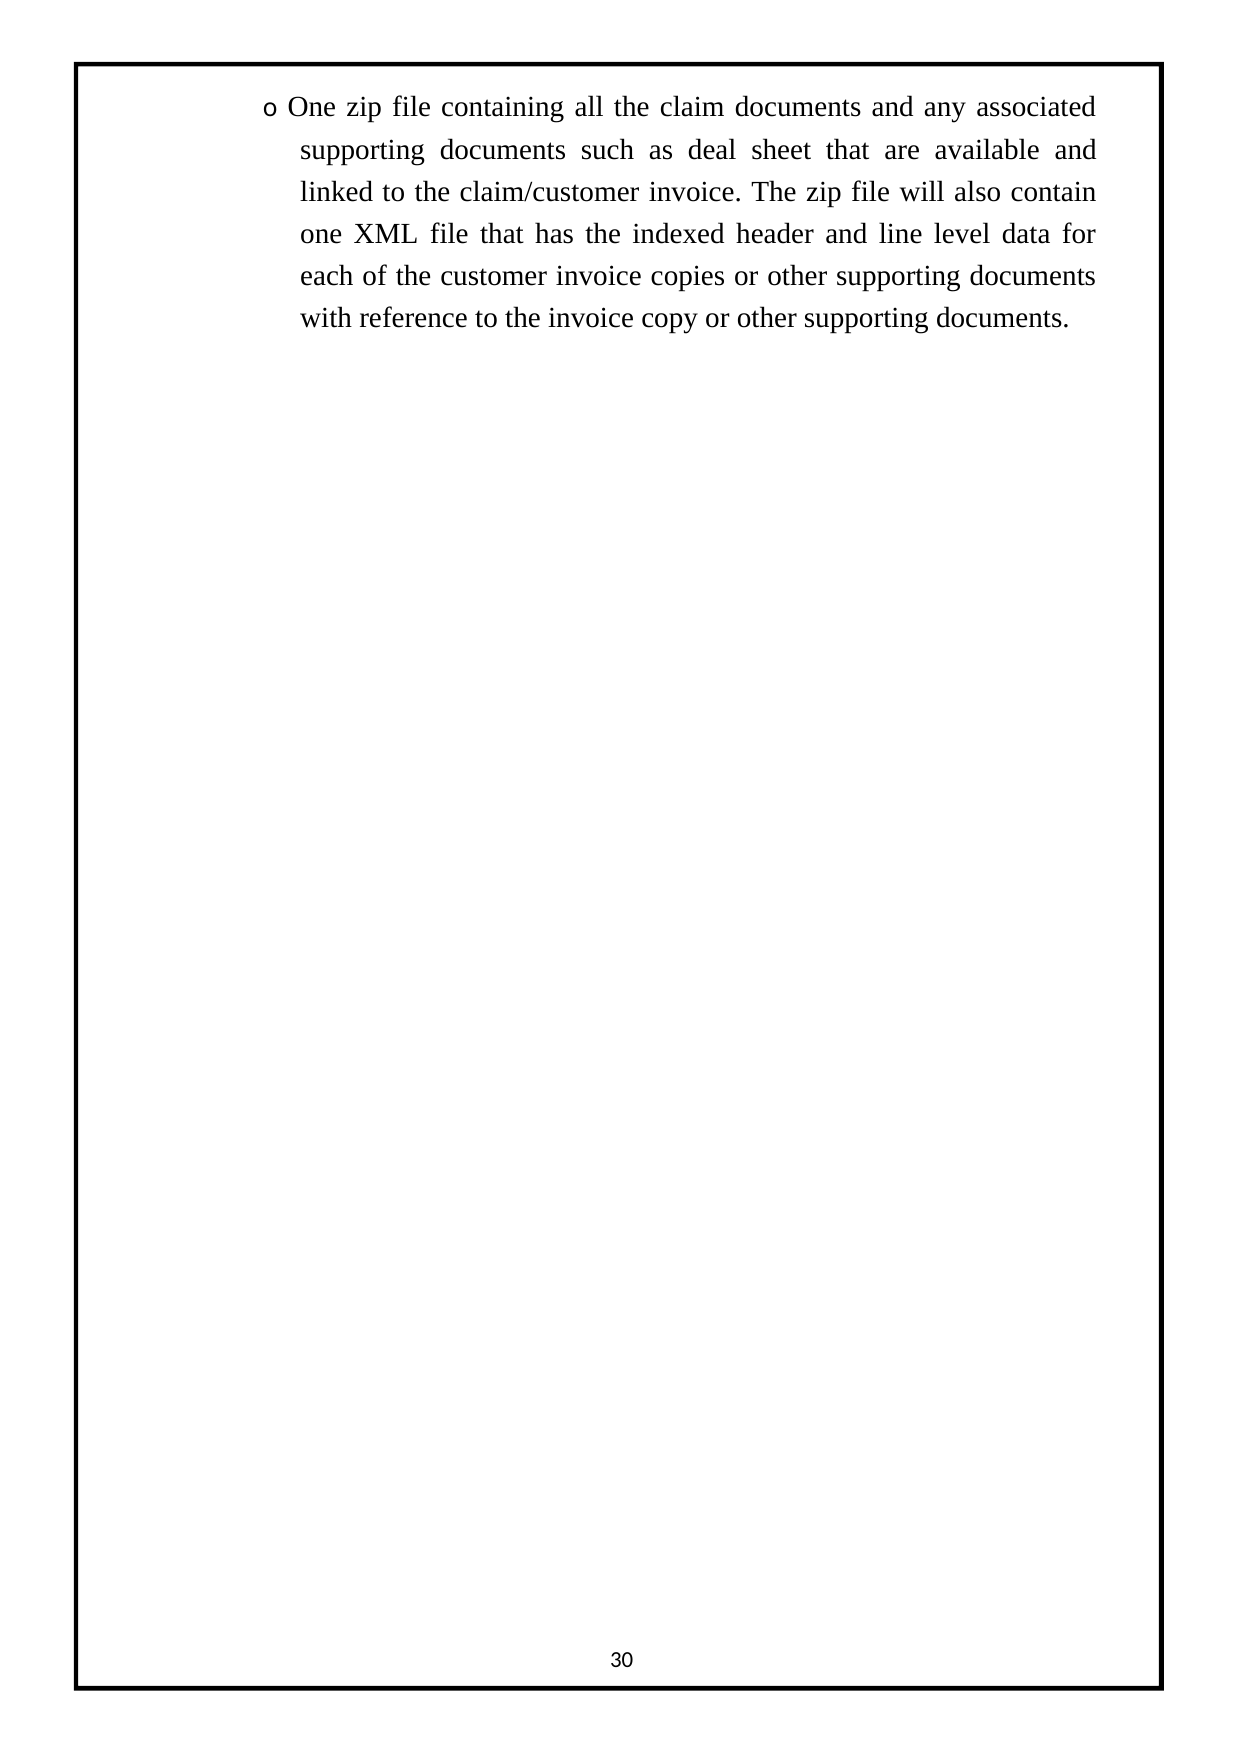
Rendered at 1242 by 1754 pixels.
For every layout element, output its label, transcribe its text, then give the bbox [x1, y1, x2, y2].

text 30 [248, 1645, 995, 1673]
text o One zip file containing all the claim documents and any associated supporting documents such as deal sheet that are available and linked to the claim/customer invoice. The zip file will also contain one XML file that has the indexed header and line level data for each of the customer invoice copies or other supporting documents with reference to the invoice copy or other supporting documents. [262, 89, 1097, 333]
